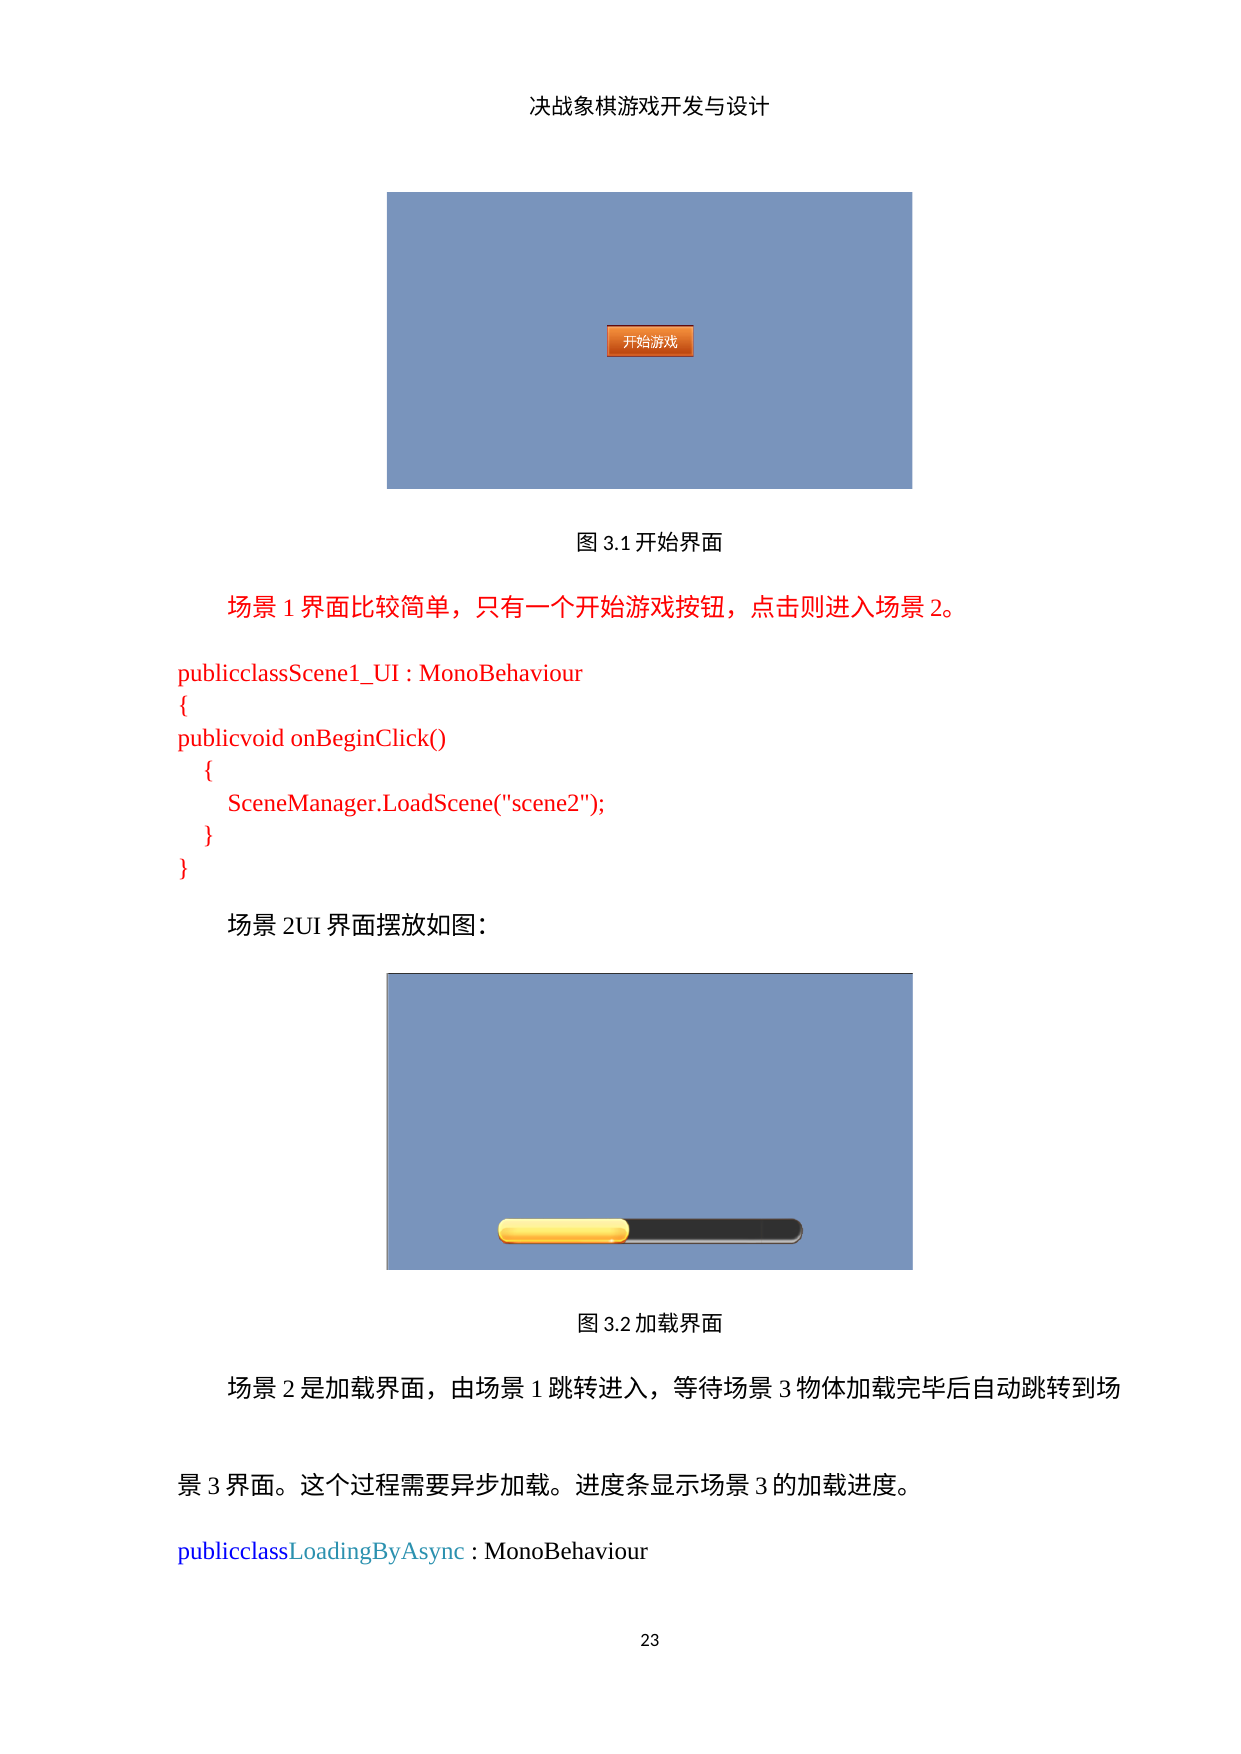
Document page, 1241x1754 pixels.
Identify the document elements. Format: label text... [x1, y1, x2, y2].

text 场景1界面比较简单，只有一个开始游戏按钮，点击则进入场景2。 [177, 573, 1122, 638]
text SceneManager.LoadScene("scene2"); [177, 786, 1122, 818]
text publicclassScene1_UI : MonoBehaviour [177, 656, 1122, 688]
text { [177, 753, 1122, 786]
text 场景2UI界面摆放如图： [177, 891, 1122, 956]
text { [177, 688, 1122, 721]
text publicvoid onBeginClick() [177, 721, 1122, 753]
picture [386, 192, 913, 489]
text 图3.2加载界面 [177, 1306, 1122, 1338]
text 场景2是加载界面，由场景1跳转进入，等待场景3物体加载完毕后自动跳转到场景3界面。这个过程需要异步加载。进度条显示场景3的加载进度。 [177, 1354, 1122, 1516]
text 图3.1 开始界面 [177, 524, 1122, 557]
picture [386, 973, 913, 1270]
text publicclassLoadingByAsync : MonoBehaviour [177, 1534, 1122, 1567]
text } [177, 818, 1122, 851]
text } [177, 851, 1122, 883]
